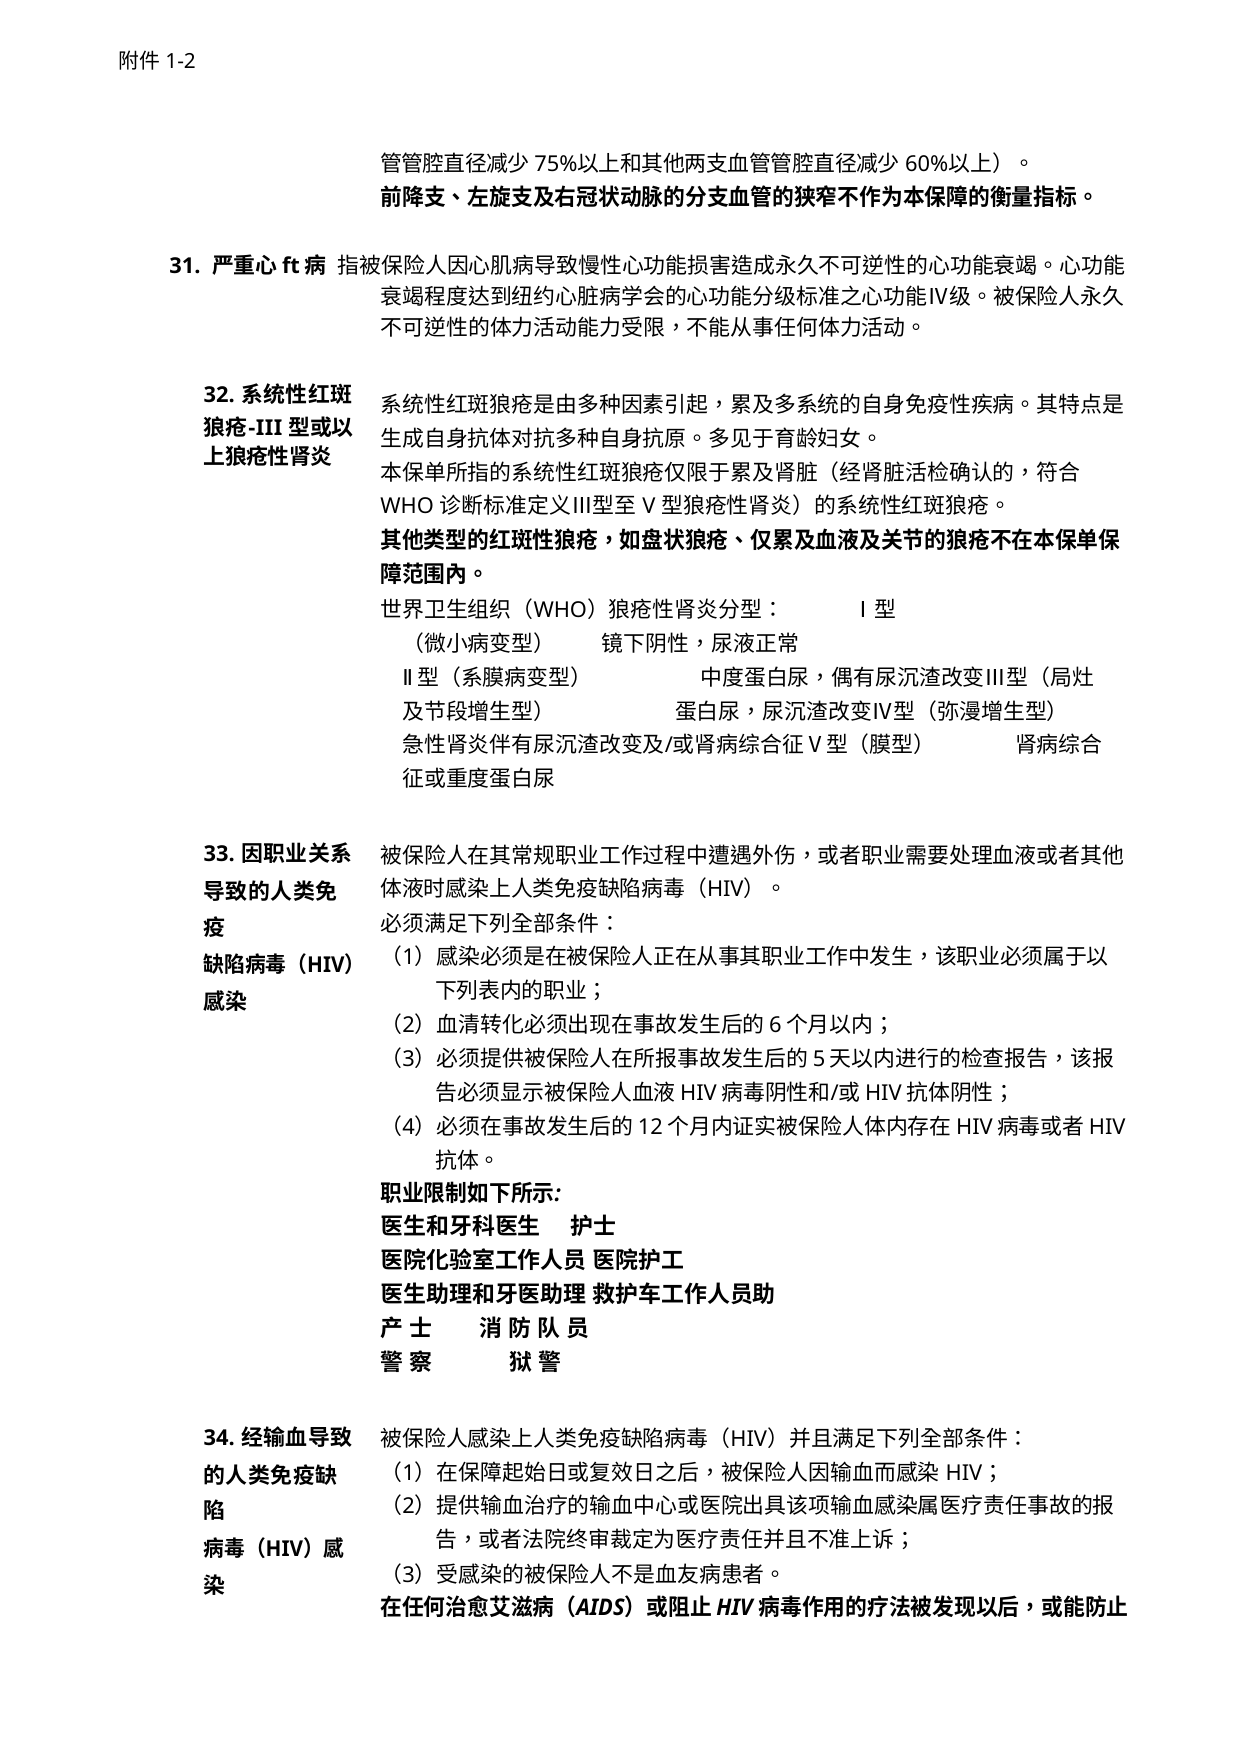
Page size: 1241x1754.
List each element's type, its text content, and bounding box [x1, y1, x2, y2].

text Ⅱ型（系膜病变型） 中度蛋白尿，偶有尿沉渣改变Ⅲ型（局灶及节段增生型） 蛋白尿，尿沉渣改变Ⅳ型（弥漫增生型） 急性肾炎伴有尿沉渣改变及/或肾病综合征Ⅴ型（膜型） 肾病综合征或重度蛋白尿 [402, 662, 1113, 793]
text （2）提供输血治疗的输血中心或医院出具该项输血感染属医疗责任事故的报告，或者法院终审裁定为医疗责任并且不准上诉； [380, 1491, 1126, 1554]
subtitle 前降支、左旋支及右冠状动脉的分支血管的狭窄不作为本保障的衡量指标。 [380, 181, 1138, 212]
text 必须满足下列全部条件： [380, 908, 1138, 937]
subtitle 33. 因职业关系导致的人类免疫 [129, 836, 357, 942]
text 缺陷病毒（HIV） 感染 [203, 942, 369, 1017]
text 系统性红斑狼疮是由多种因素引起，累及多系统的自身免疫性疾病。其特点是生成自身抗体对抗多种自身抗原。多见于育龄妇女。 [380, 389, 1124, 452]
subtitle 职业限制如下所示: [380, 1178, 1138, 1208]
text 病毒（HIV）感染 [203, 1526, 351, 1601]
text 被保险人在其常规职业工作过程中遭遇外伤，或者职业需要处理血液或者其他体液时感染上人类免疫缺陷病毒（HIV）。 [380, 839, 1126, 903]
subtitle 34. 经输血导致的人类免疫缺陷 [129, 1419, 356, 1526]
subtitle 其他类型的红斑性狼疮，如盘状狼疮、仅累及血液及关节的狼疮不在本保单保障范围內。 [380, 524, 1126, 589]
text 管管腔直径减少 75%以上和其他两支血管管腔直径减少 60%以上）。 [380, 148, 1138, 178]
text （1）在保障起始日或复效日之后，被保险人因输血而感染 HIV； [380, 1457, 1138, 1487]
text （1）感染必须是在被保险人正在从事其职业工作中发生，该职业必须属于以下列表内的职业； [380, 941, 1126, 1005]
text 世界卫生组织（WHO）狼疮性肾炎分型： Ⅰ型（微小病变型） 镜下阴性，尿液正常 [380, 594, 906, 657]
subtitle 32. 系统性红斑狼疮-III 型或以上狼疮性肾炎 [129, 380, 355, 471]
text 医生助理和牙医助理 救护车工作人员助 产 士 消 防 队 员 [380, 1278, 776, 1343]
subtitle 在任何治愈艾滋病（AIDS）或阻止HIV 病毒作用的疗法被发现以后，或能防止 [380, 1591, 1138, 1622]
text 本保单所指的系统性红斑狼疮仅限于累及肾脏（经肾脏活检确认的，符合 WHO 诊断标准定义Ⅲ型至 V 型狼疮性肾炎）的系统性红斑狼疮。 [380, 457, 1126, 520]
text （3）必须提供被保险人在所报事故发生后的5天以内进行的检查报告，该报告必须显示被保险人血液HIV病毒阴性和/或HIV抗体阴性； [380, 1043, 1126, 1106]
text （2）血清转化必须出现在事故发生后的6个月以内； [380, 1009, 1138, 1039]
text 医生和牙科医生 护士 [380, 1210, 1138, 1242]
text 医院化验室工作人员 医院护工 [380, 1244, 1138, 1275]
text 31. 严重心ft病 指被保险人因心肌病导致慢性心功能损害造成永久不可逆性的心功能衰竭。心功能衰竭程度达到纽约心脏病学会的心功能分级标准之心功能Ⅳ级。被保险人永久不可逆性的体力活动能力受限，不能从事任何体力活动。 [129, 250, 1126, 342]
text 被保险人感染上人类免疫缺陷病毒（HIV）并且满足下列全部条件： [380, 1423, 1138, 1453]
text （3）受感染的被保险人不是血友病患者。 [380, 1559, 1138, 1588]
text 警 察 狱 警 [380, 1346, 1138, 1377]
text （4）必须在事故发生后的12个月内证实被保险人体内存在HIV病毒或者HIV抗体。 [380, 1111, 1126, 1174]
